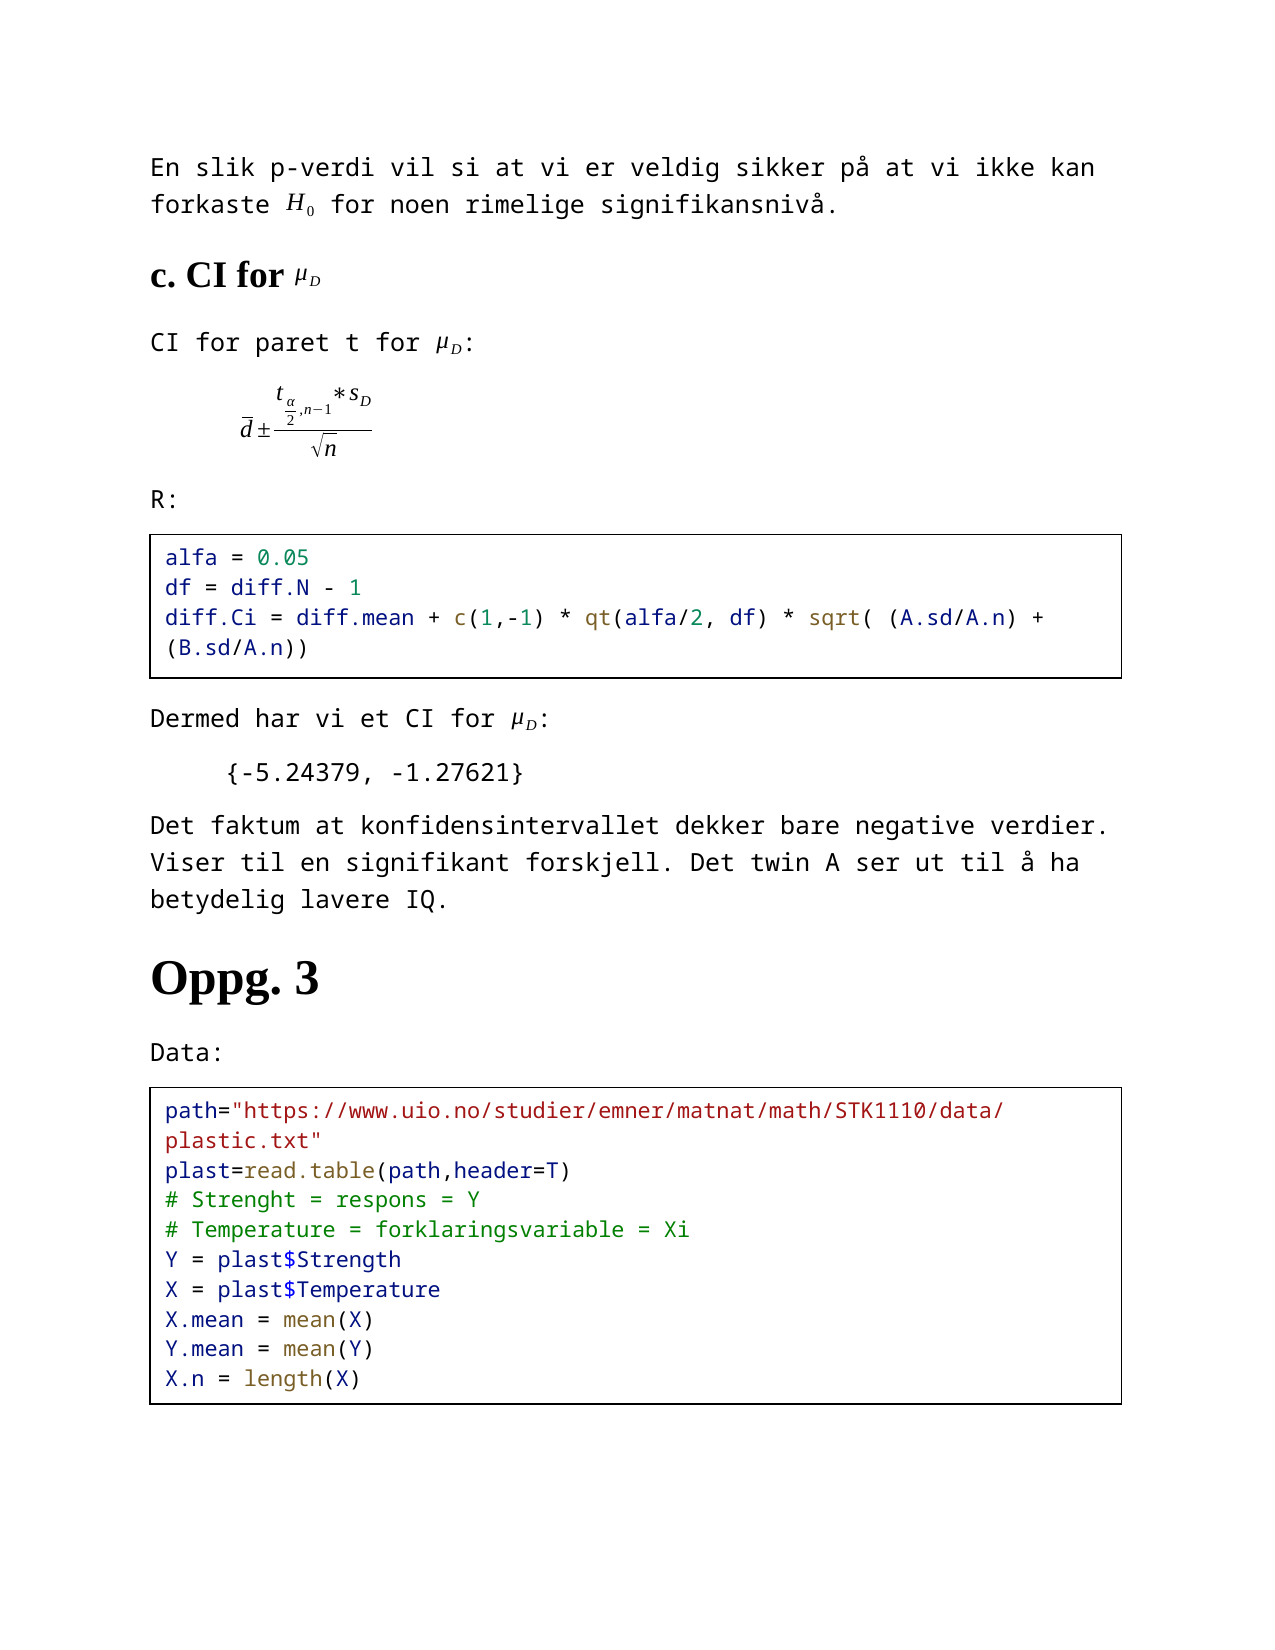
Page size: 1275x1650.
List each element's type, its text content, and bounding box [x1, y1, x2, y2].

subtitle Oppg. 3 [150, 947, 1125, 1005]
text {-5.24379, -1.27621} [150, 754, 1125, 789]
text Dermed har vi et CI for : [150, 701, 1125, 735]
text Det faktum at konfidensintervallet dekker bare negative verdier. Viser til en signifikant forskjell. Det twin A ser ut til å ha betydelig lavere IQ. [150, 808, 1125, 916]
text R: [150, 481, 1125, 515]
text En slik p-verdi vil si at vi er veldig sikker på at vi ikke kan forkaste for noen rimelige signifikansnivå. [150, 150, 1125, 221]
text CI for paret t for : [150, 325, 1125, 359]
subtitle c. CI for [150, 253, 1125, 296]
text Data: [150, 1034, 1125, 1068]
